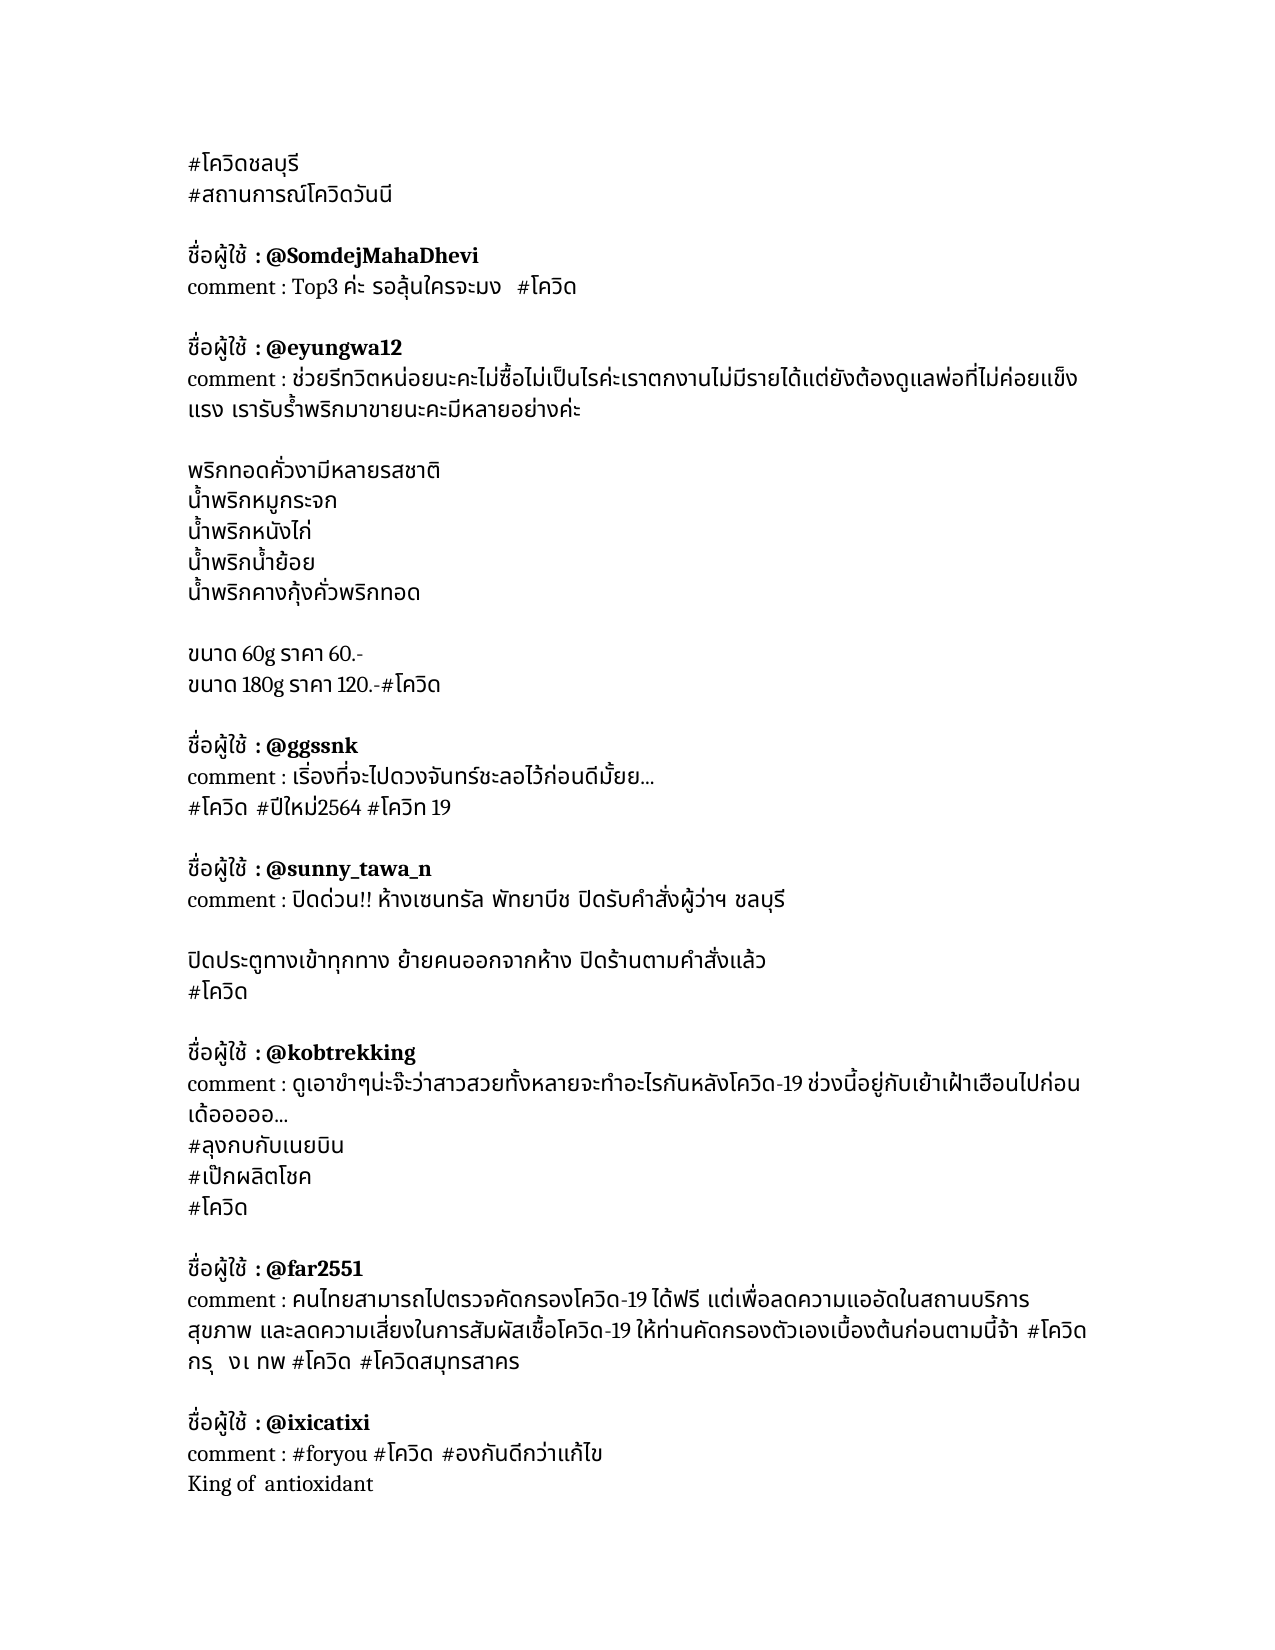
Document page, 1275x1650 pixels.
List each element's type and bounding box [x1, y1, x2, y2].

text [187, 150, 1087, 1497]
